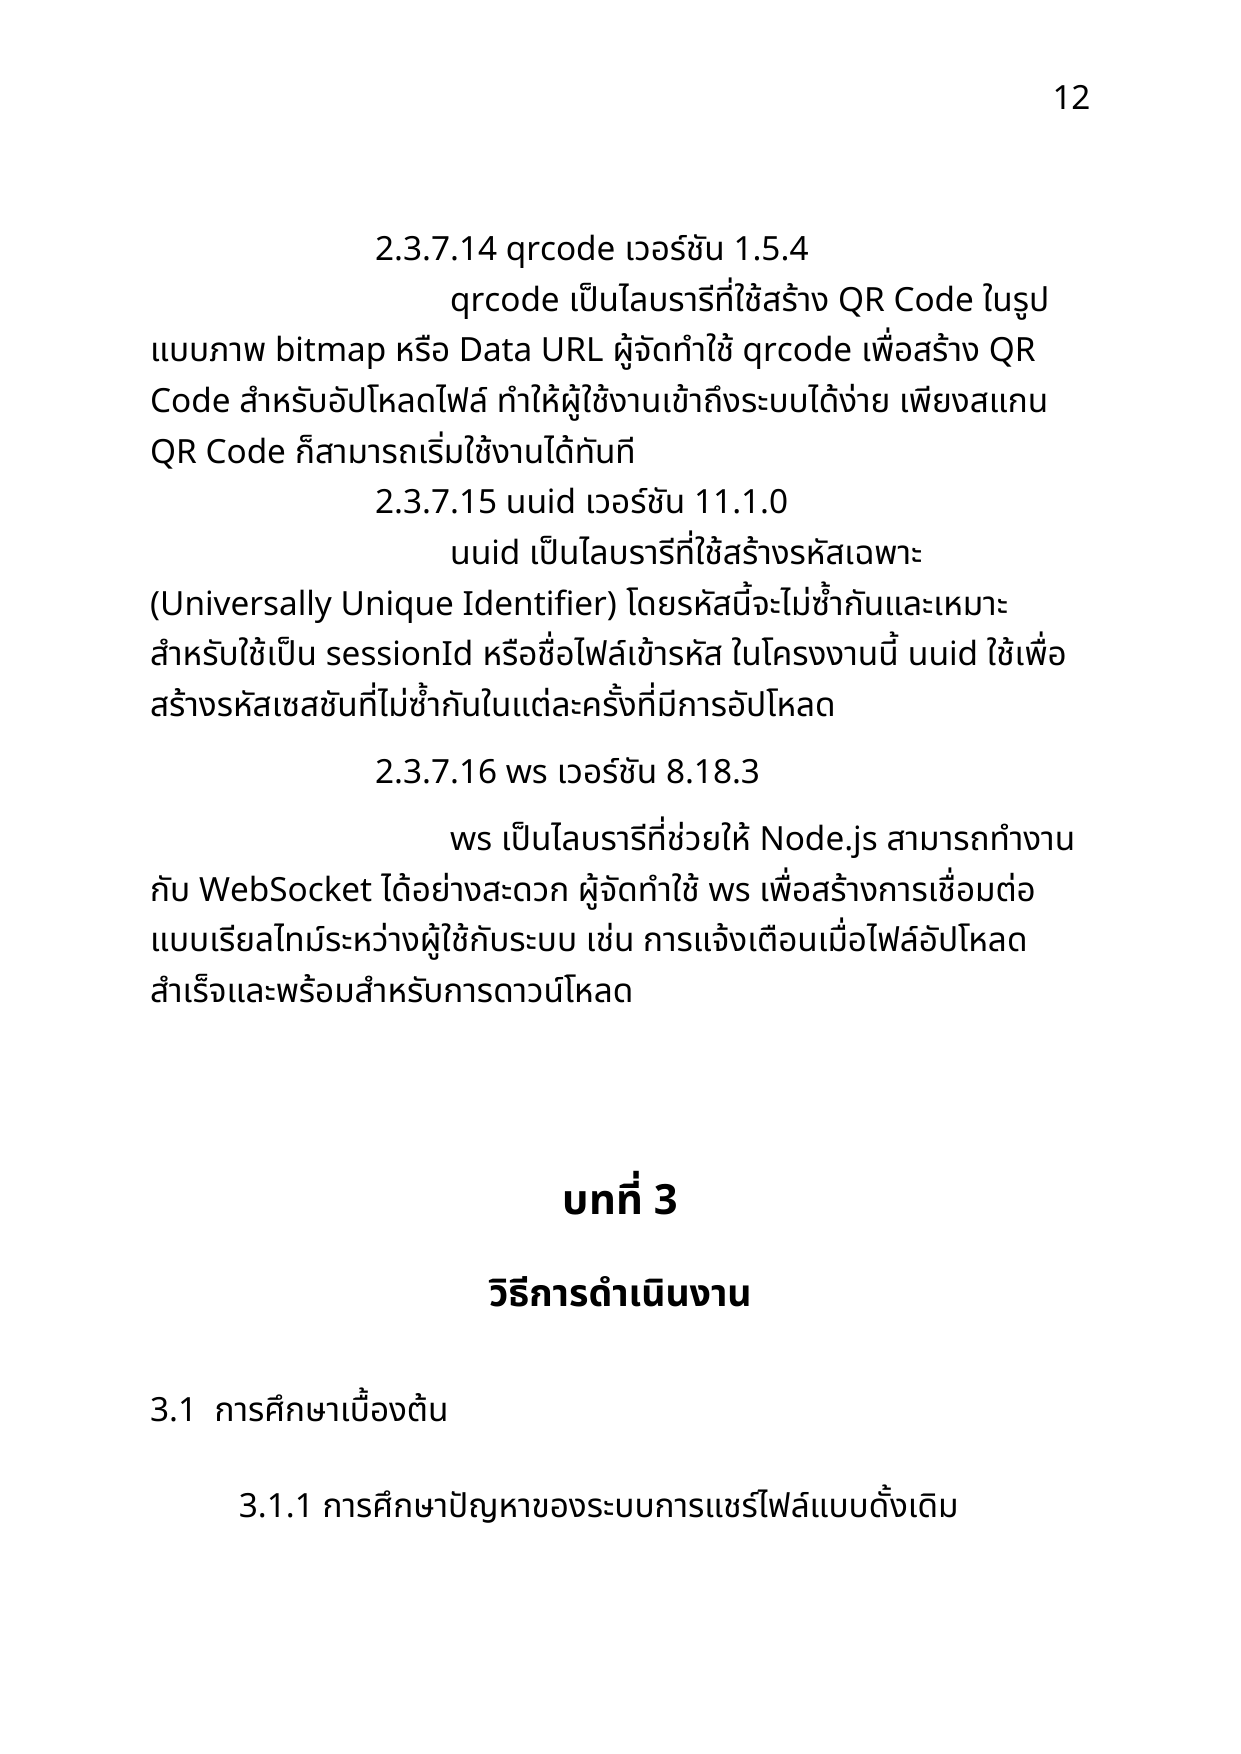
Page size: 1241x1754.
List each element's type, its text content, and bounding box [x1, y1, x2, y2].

subtitle วิธีการดำเนินงาน [150, 1267, 1090, 1323]
text qrcode เป็นไลบรารีที่ใช้สร้าง QR Code ในรูปแบบภาพ bitmap หรือ Data URL ผู้จัดทำใช้ qrcode เพื่อสร้าง QR Code สำหรับอัปโหลดไฟล์ ทำให้ผู้ใช้งานเข้าถึงระบบได้ง่าย เพียงสแกน QR Code ก็สามารถเริ่มใช้งานได้ทันที [150, 276, 1090, 478]
text 3.1.1 การศึกษาปัญหาของระบบการแชร์ไฟล์แบบดั้งเดิม [150, 1481, 1090, 1532]
subtitle 2.3.7.16 ws เวอร์ชัน 8.18.3 [150, 748, 1090, 798]
text uuid เป็นไลบรารีที่ใช้สร้างรหัสเฉพาะ (Universally Unique Identifier) โดยรหัสนี้จะไม่ซ้ำกันและเหมาะสำหรับใช้เป็น sessionId หรือชื่อไฟล์เข้ารหัส ในโครงงานนี้ uuid ใช้เพื่อสร้างรหัสเซสชันที่ไม่ซ้ำกันในแต่ละครั้งที่มีการอัปโหลด [150, 529, 1090, 731]
text ws เป็นไลบรารีที่ช่วยให้ Node.js สามารถทำงานกับ WebSocket ได้อย่างสะดวก ผู้จัดทำใช้ ws เพื่อสร้างการเชื่อมต่อแบบเรียลไทม์ระหว่างผู้ใช้กับระบบ เช่น การแจ้งเตือนเมื่อไฟล์อัปโหลดสำเร็จและพร้อมสำหรับการดาวน์โหลด [150, 815, 1090, 1017]
text 3.1 การศึกษาเบื้องต้น [150, 1385, 1090, 1436]
subtitle 2.3.7.15 uuid เวอร์ชัน 11.1.0 [150, 478, 1090, 529]
subtitle 2.3.7.14 qrcode เวอร์ชัน 1.5.4 [150, 225, 1090, 276]
subtitle บทที่ 3 [150, 1170, 1090, 1233]
